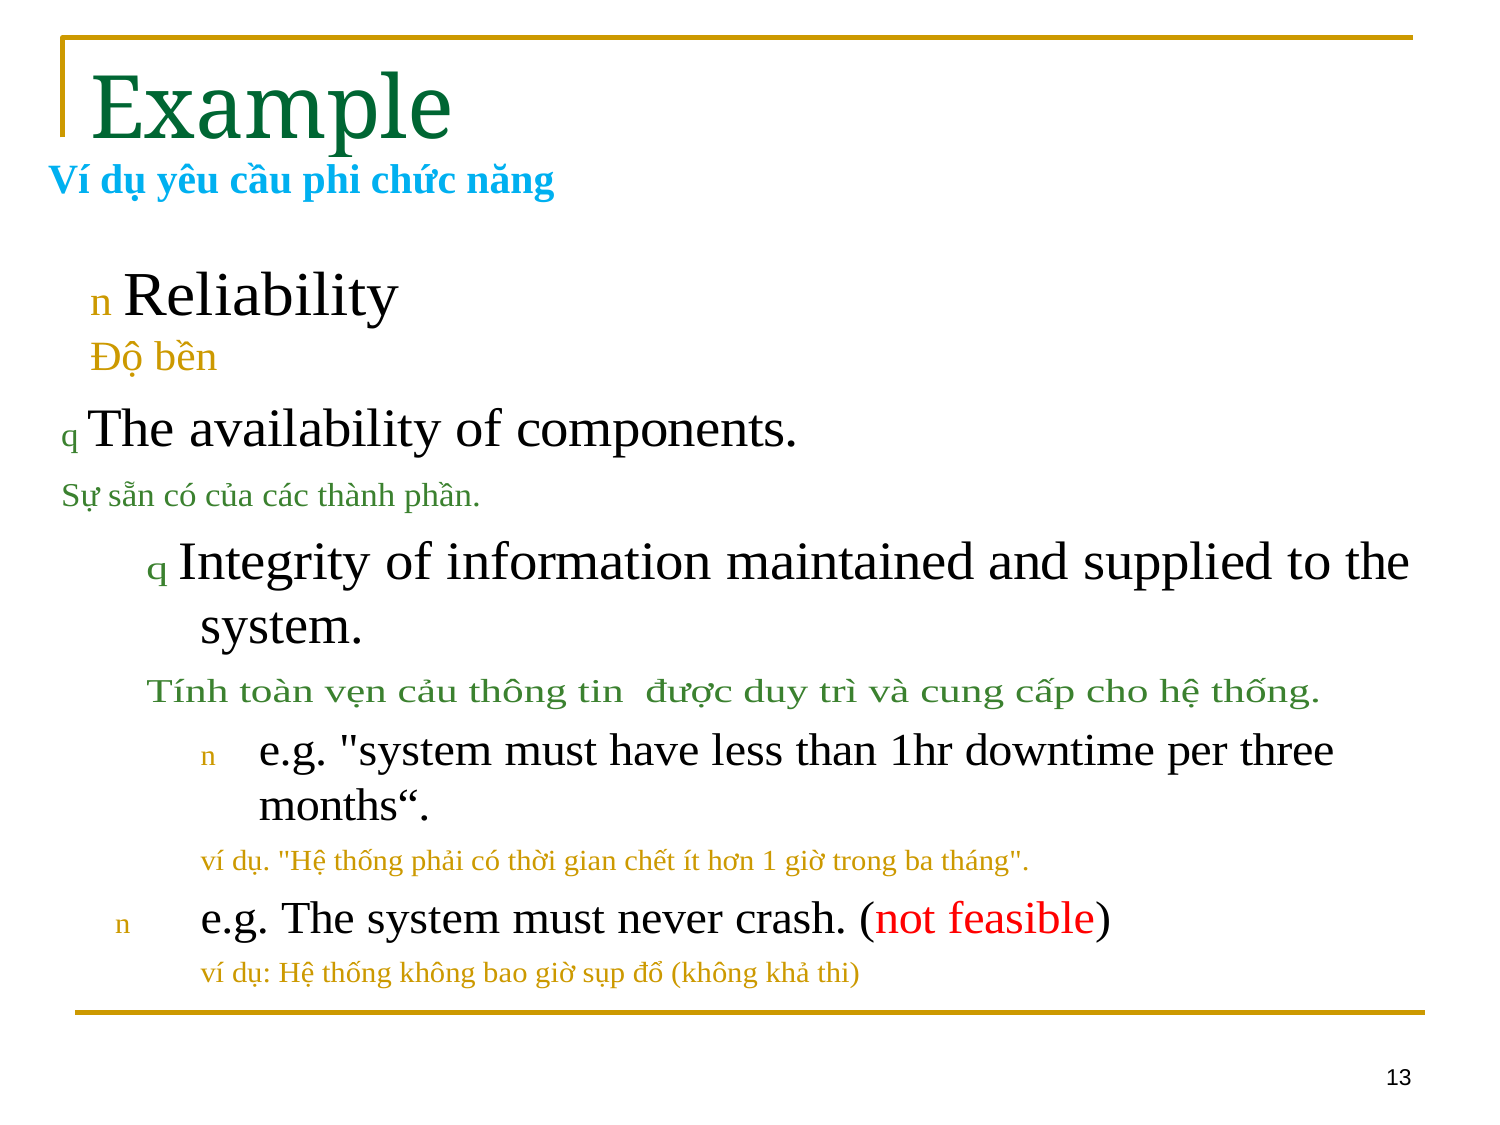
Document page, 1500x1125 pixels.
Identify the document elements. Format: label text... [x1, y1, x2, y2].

subtitle n Reliability [90, 257, 1439, 329]
text ví dụ: Hệ thống không bao giờ sụp đổ (không khả thi) [200, 955, 1414, 988]
text ví dụ. "Hệ thống phải có thời gian chết ít hơn 1 giờ trong ba tháng". [200, 843, 1414, 877]
text Tính toàn vẹn cảu thông tin được duy trì và cung cấp cho hệ thống. [146, 672, 1439, 710]
text Sự sẵn có của các thành phần. [61, 476, 1439, 514]
text Ví dụ yêu cầu phi chức năng [48, 154, 1439, 202]
text q Integrity of information maintained and supplied to the system. [146, 529, 1439, 655]
text n e.g. The system must never crash. (not feasible) [115, 890, 1439, 943]
text q The availability of components. [61, 396, 1439, 458]
text n e.g. "system must have less than 1hr downtime per three months“. [200, 723, 1414, 830]
subtitle Độ bền [90, 331, 1439, 379]
